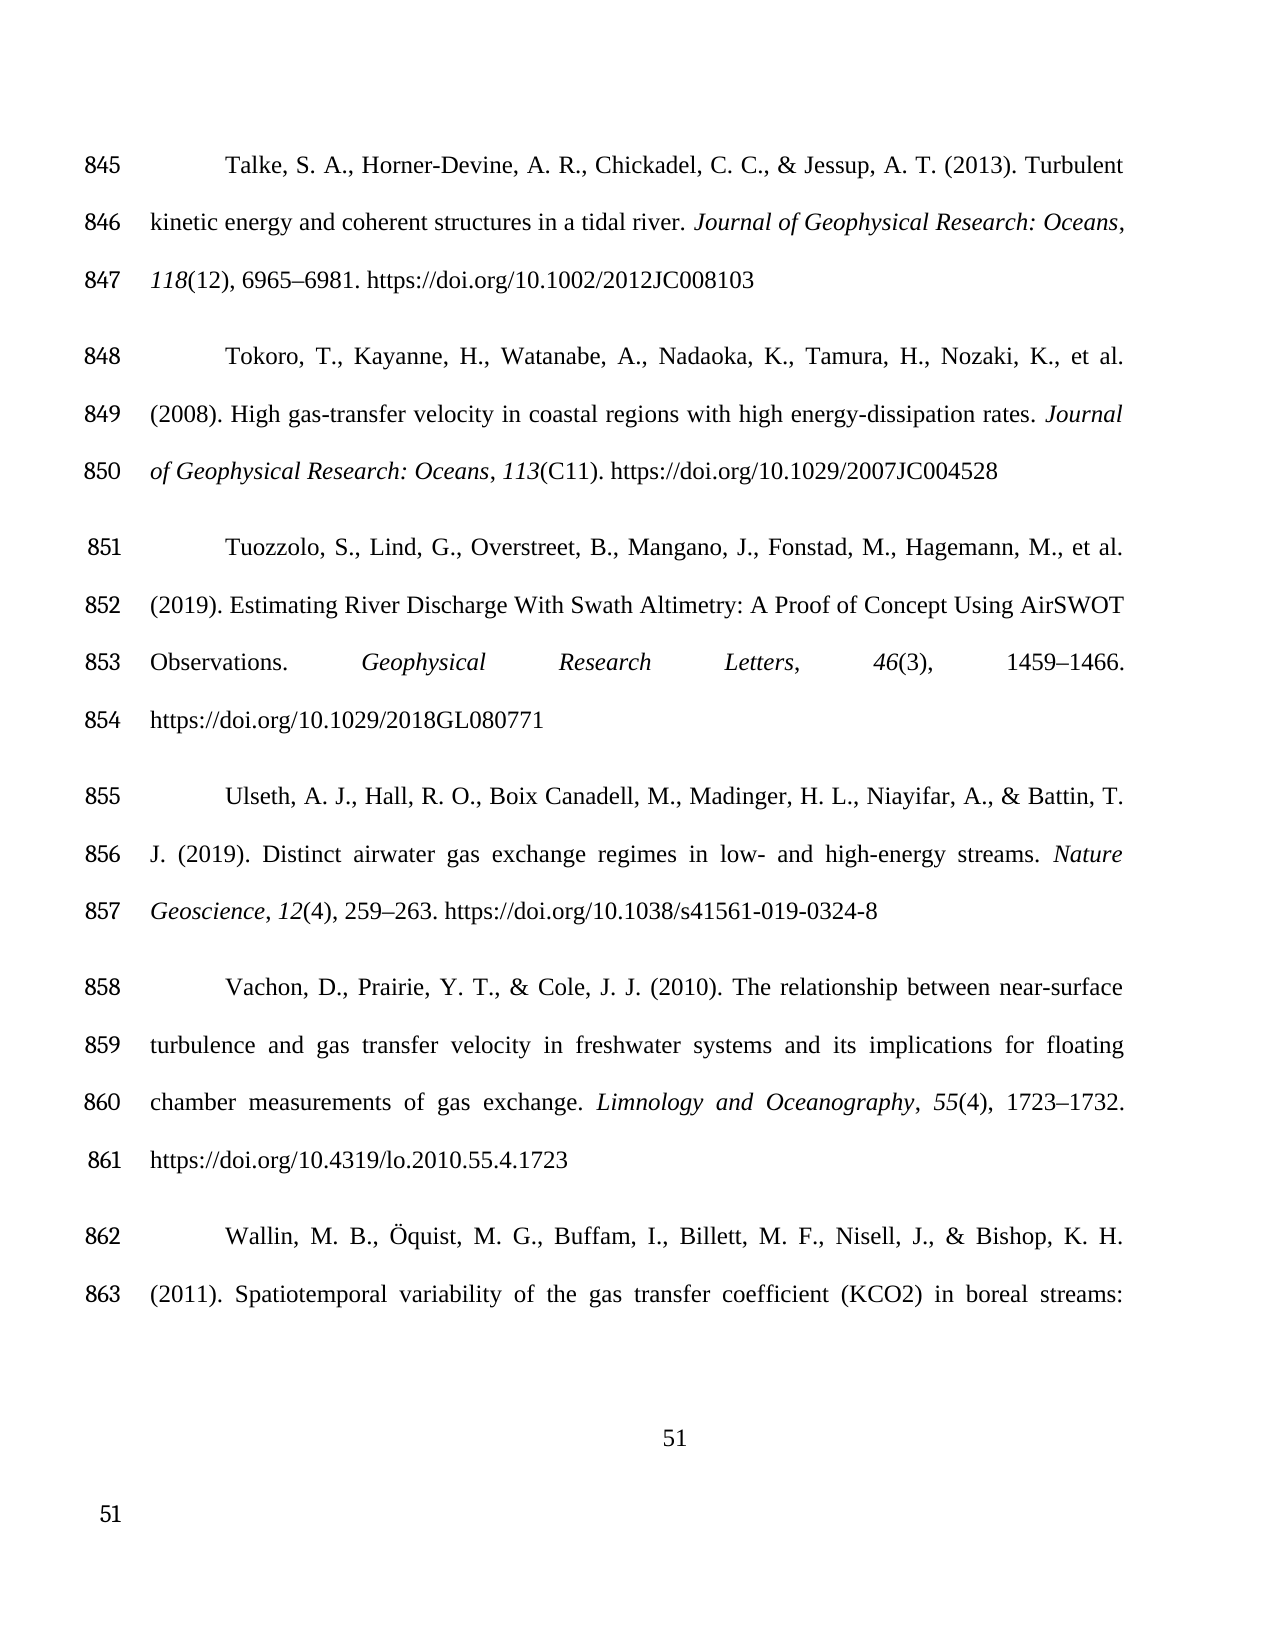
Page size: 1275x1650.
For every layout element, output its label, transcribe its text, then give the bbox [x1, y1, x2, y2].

text Tokoro, T., Kayanne, H., Watanabe, A., Nadaoka, K., Tamura, H., Nozaki, K., et al. (2008). High gas-transfer velocity in coastal regions with high energy-dissipation rates. Journal of Geophysical Research: Oceans, 113(C11). https://doi.org/10.1029/2007JC004528 [150, 341, 1125, 485]
text Tuozzolo, S., Lind, G., Overstreet, B., Mangano, J., Fonstad, M., Hagemann, M., et al. (2019). Estimating River Discharge With Swath Altimetry: A Proof of Concept Using AirSWOT Observations. Geophysical Research Letters, 46(3), 1459–1466. https://doi.org/10.1029/2018GL080771 [150, 532, 1125, 734]
text Ulseth, A. J., Hall, R. O., Boix Canadell, M., Madinger, H. L., Niayifar, A., & Battin, T. J. (2019). Distinct airwater gas exchange regimes in low- and high-energy streams. Nature Geoscience, 12(4), 259–263. https://doi.org/10.1038/s41561-019-0324-8 [150, 781, 1125, 925]
text Talke, S. A., Horner-Devine, A. R., Chickadel, C. C., & Jessup, A. T. (2013). Turbulent kinetic energy and coherent structures in a tidal river. Journal of Geophysical Research: Oceans, 118(12), 6965–6981. https://doi.org/10.1002/2012JC008103 [150, 150, 1125, 294]
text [150, 1221, 1125, 1307]
text Vachon, D., Prairie, Y. T., & Cole, J. J. (2010). The relationship between near-surface turbulence and gas transfer velocity in freshwater systems and its implications for floating chamber measurements of gas exchange. Limnology and Oceanography, 55(4), 1723–1732. https://doi.org/10.4319/lo.2010.55.4.1723 [150, 972, 1125, 1174]
